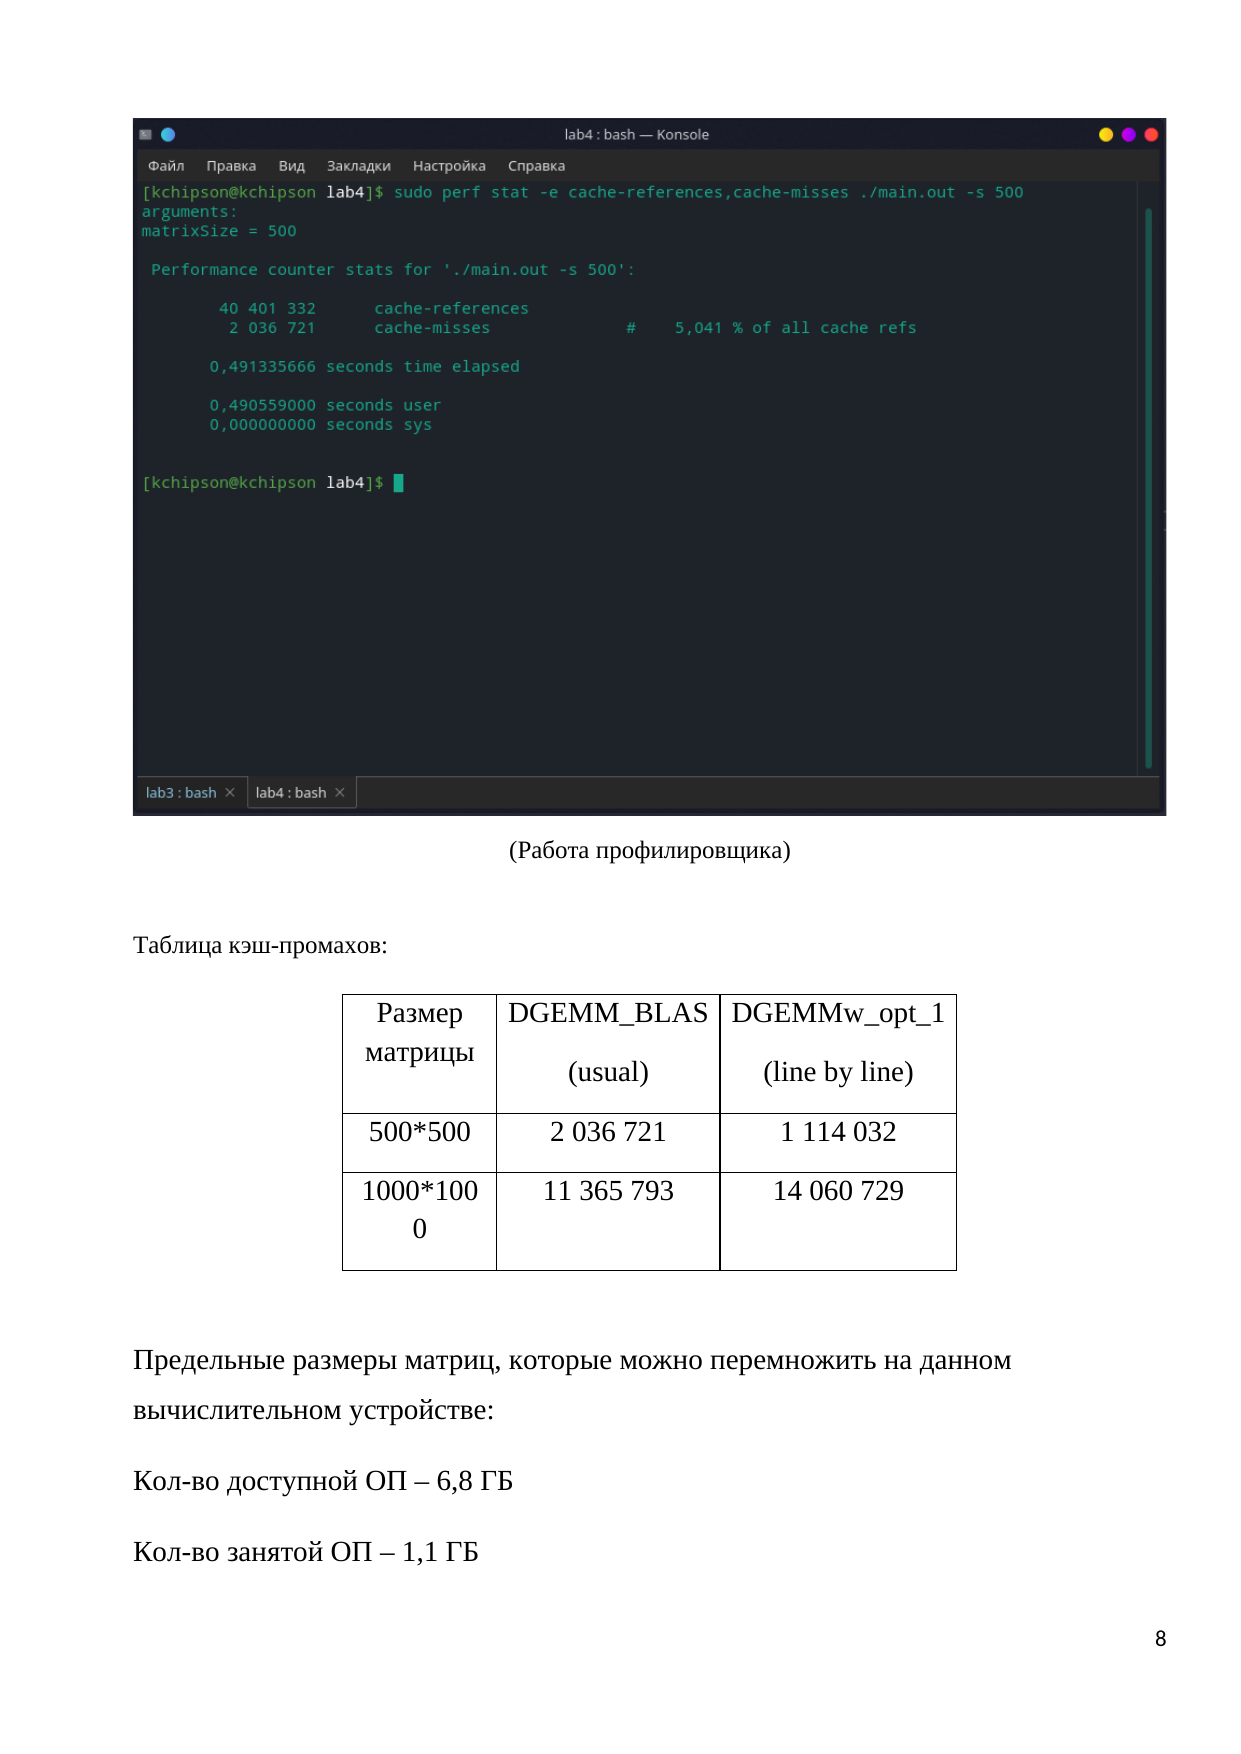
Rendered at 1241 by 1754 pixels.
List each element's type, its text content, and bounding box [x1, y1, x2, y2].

table_cell 2 036 721 [497, 1114, 719, 1172]
text Кол-во занятой ОП – 1,1 ГБ [133, 1534, 1167, 1568]
text Предельные размеры матриц, которые можно перемножить на данном вычислительном устройстве: [133, 1342, 1167, 1426]
text Кол-во доступной ОП – 6,8 ГБ [133, 1463, 1167, 1497]
table_header Размер матрицы [343, 995, 496, 1113]
table_header DGEMM_BLAS (usual) [497, 995, 719, 1113]
text (Работа профилировщика) [133, 835, 1167, 863]
table_cell 500*500 [343, 1114, 496, 1172]
table_cell 14 060 729 [721, 1173, 956, 1270]
table_header DGEMMw_opt_1 (line by line) [721, 995, 956, 1113]
table_cell 1000*1000 [343, 1173, 496, 1270]
table_cell 1 114 032 [721, 1114, 956, 1172]
picture [132, 118, 1167, 816]
text Таблица кэш-промахов: [133, 930, 1167, 959]
table_cell 11 365 793 [497, 1173, 719, 1270]
